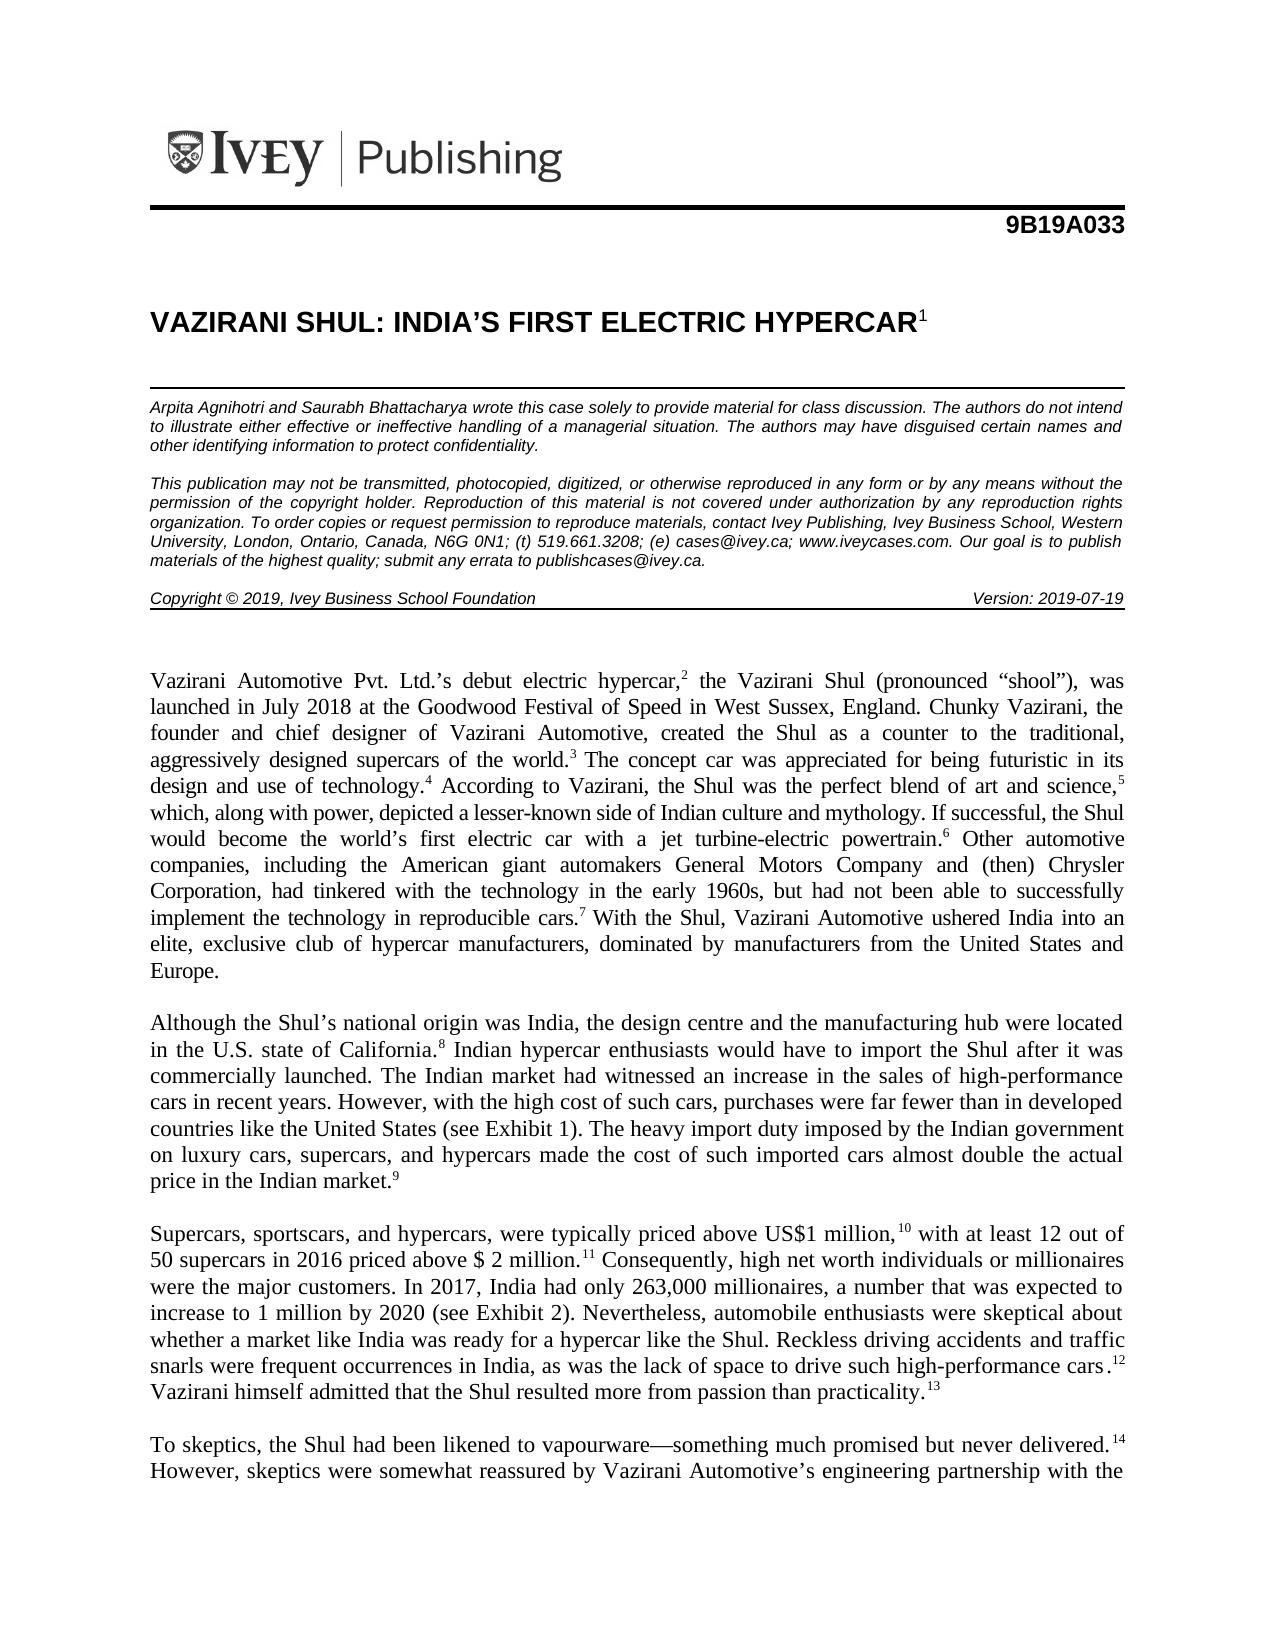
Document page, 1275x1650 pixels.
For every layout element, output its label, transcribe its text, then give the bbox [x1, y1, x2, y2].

text Supercars, sportscars, and hypercars, were typically priced above US$1 million, with at least 12 out of 50 supercars in 2016 priced above $ 2 million. Consequently, high net worth individuals or millionaires were the major customers. In 2017, India had only 263,000 millionaires, a number that was expected to increase to 1 million by 2020 (see Exhibit 2). Nevertheless, automobile enthusiasts were skeptical about whether a market like India was ready for a hypercar like the Shul. Reckless driving accidents and traffic snarls were frequent occurrences in India, as was the lack of space to drive such high-performance cars. Vazirani himself admitted that the Shul resulted more from passion than practicality. [150, 1220, 1125, 1405]
text 9B19A033 [150, 210, 1125, 238]
text Copyright © 2019, Ivey Business School Foundation Version: 2019-07-19 [150, 589, 1125, 608]
text Vazirani Automotive Pvt. Ltd.’s debut electric hypercar, the Vazirani Shul (pronounced “shool”), was launched in July 2018 at the Goodwood Festival of Speed in West Sussex, England. Chunky Vazirani, the founder and chief designer of Vazirani Automotive, created the Shul as a counter to the traditional, aggressively designed supercars of the world. The concept car was appreciated for being futuristic in its design and use of technology. According to Vazirani, the Shul was the perfect blend of art and science, which, along with power, depicted a lesser-known side of Indian culture and mythology. If successful, the Shul would become the world’s first electric car with a jet turbine-electric powertrain. Other automotive companies, including the American giant automakers General Motors Company and (then) Chrysler Corporation, had tinkered with the technology in the early 1960s, but had not been able to successfully implement the technology in reproducible cars. With the Shul, Vazirani Automotive ushered India into an elite, exclusive club of hypercar manufacturers, dominated by manufacturers from the United States and Europe. [150, 667, 1125, 983]
text Arpita Agnihotri and Saurabh Bhattacharya wrote this case solely to provide material for class discussion. The authors do not intend to illustrate either effective or ineffective handling of a managerial situation. The authors may have disguised certain names and other identifying information to protect confidentiality. [150, 389, 1125, 455]
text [150, 1431, 1125, 1484]
title VAZIRANI SHUL: INDIA’S FIRST ELECTRIC HYPERCAR [150, 306, 1125, 339]
text This publication may not be transmitted, photocopied, digitized, or otherwise reproduced in any form or by any means without the permission of the copyright holder. Reproduction of this material is not covered under authorization by any reproduction rights organization. To order copies or request permission to reproduce materials, contact Ivey Publishing, Ivey Business School, Western University, London, Ontario, Canada, N6G 0N1; (t) 519.661.3208; (e) cases@ivey.ca; www.iveycases.com. Our goal is to publish materials of the highest quality; submit any errata to publishcases@ivey.ca. [150, 474, 1125, 570]
text Although the Shul’s national origin was India, the design centre and the manufacturing hub were located in the U.S. state of California. Indian hypercar enthusiasts would have to import the Shul after it was commercially launched. The Indian market had witnessed an increase in the sales of high-performance cars in recent years. However, with the high cost of such cars, purchases were far fewer than in developed countries like the United States (see Exhibit 1). The heavy import duty imposed by the Indian government on luxury cars, supercars, and hypercars made the cost of such imported cars almost double the actual price in the Indian market. [150, 1009, 1125, 1194]
